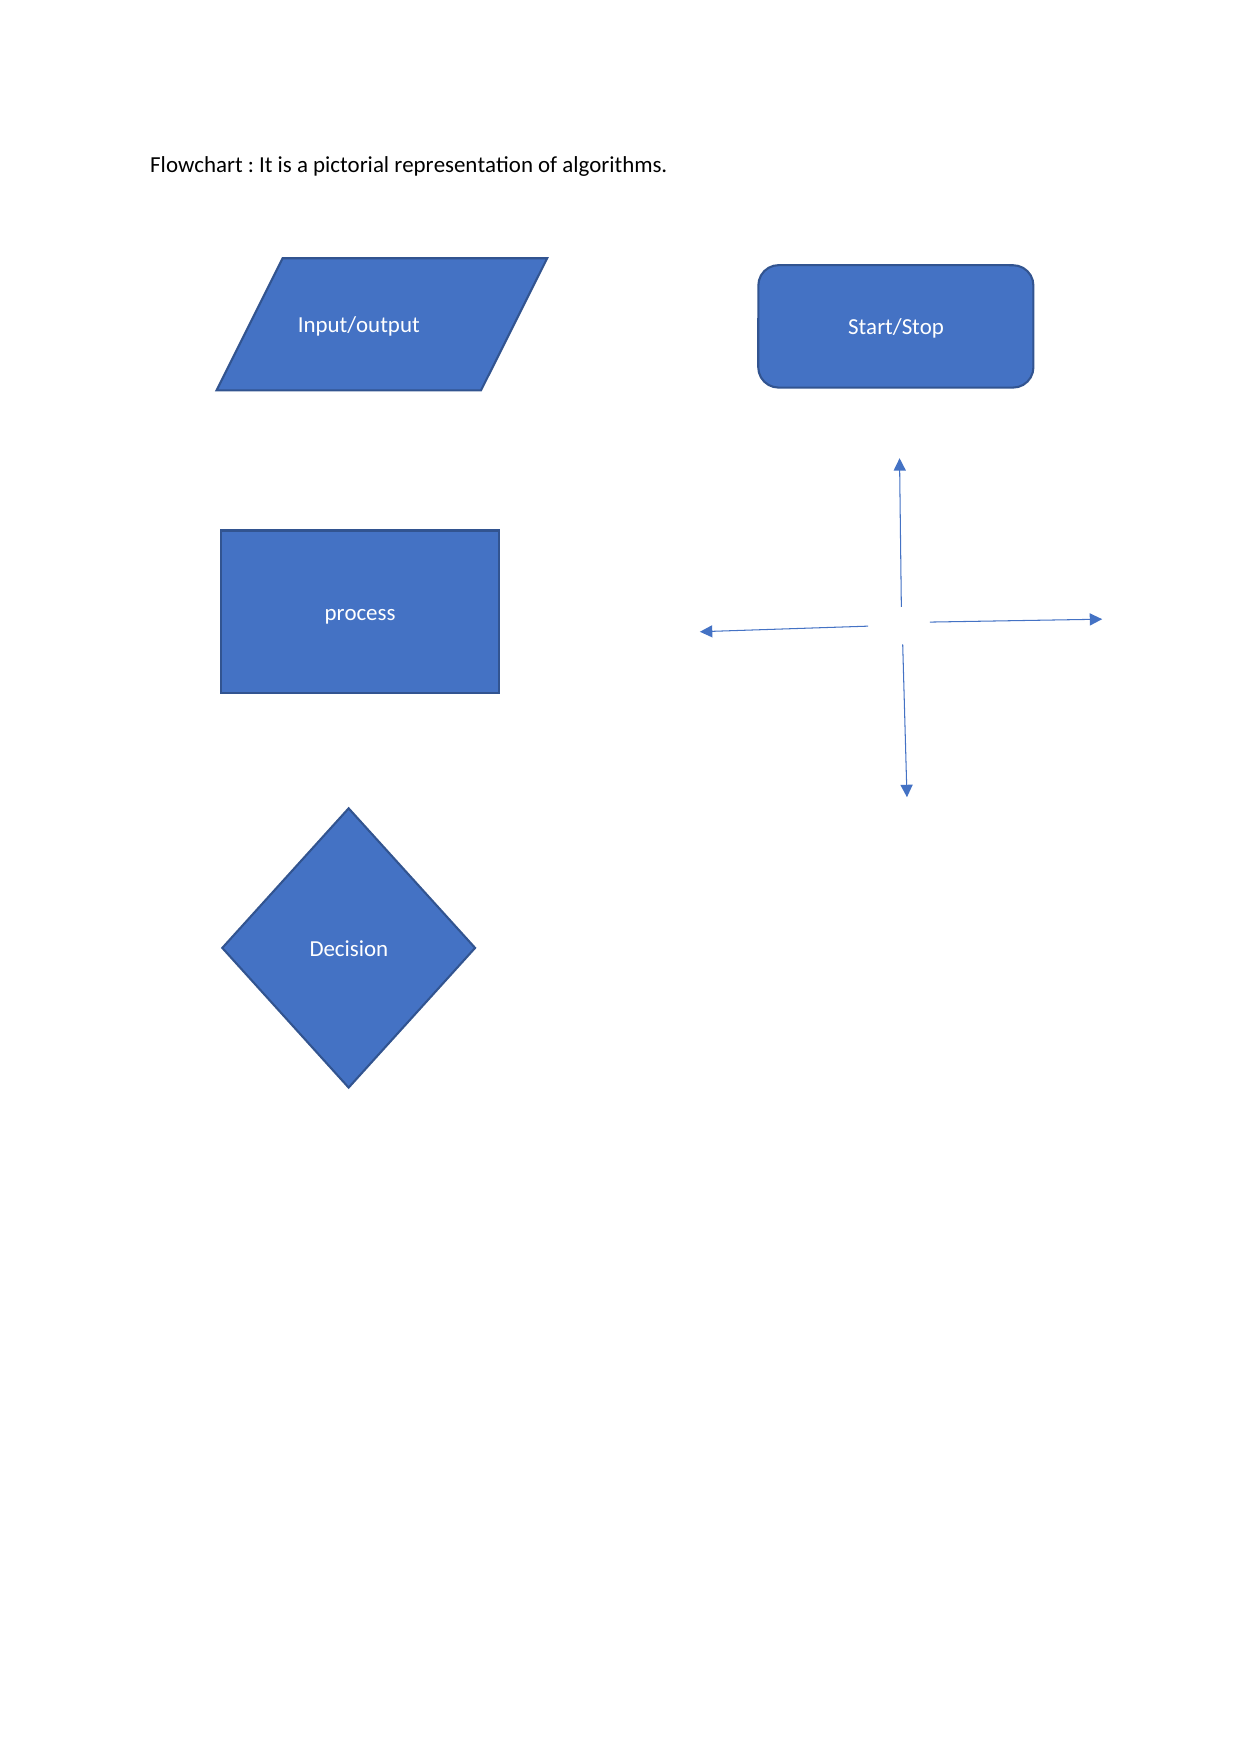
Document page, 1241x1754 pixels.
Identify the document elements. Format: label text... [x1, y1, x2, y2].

text Flowchart : It is a pictorial representation of algorithms. [150, 150, 1090, 178]
